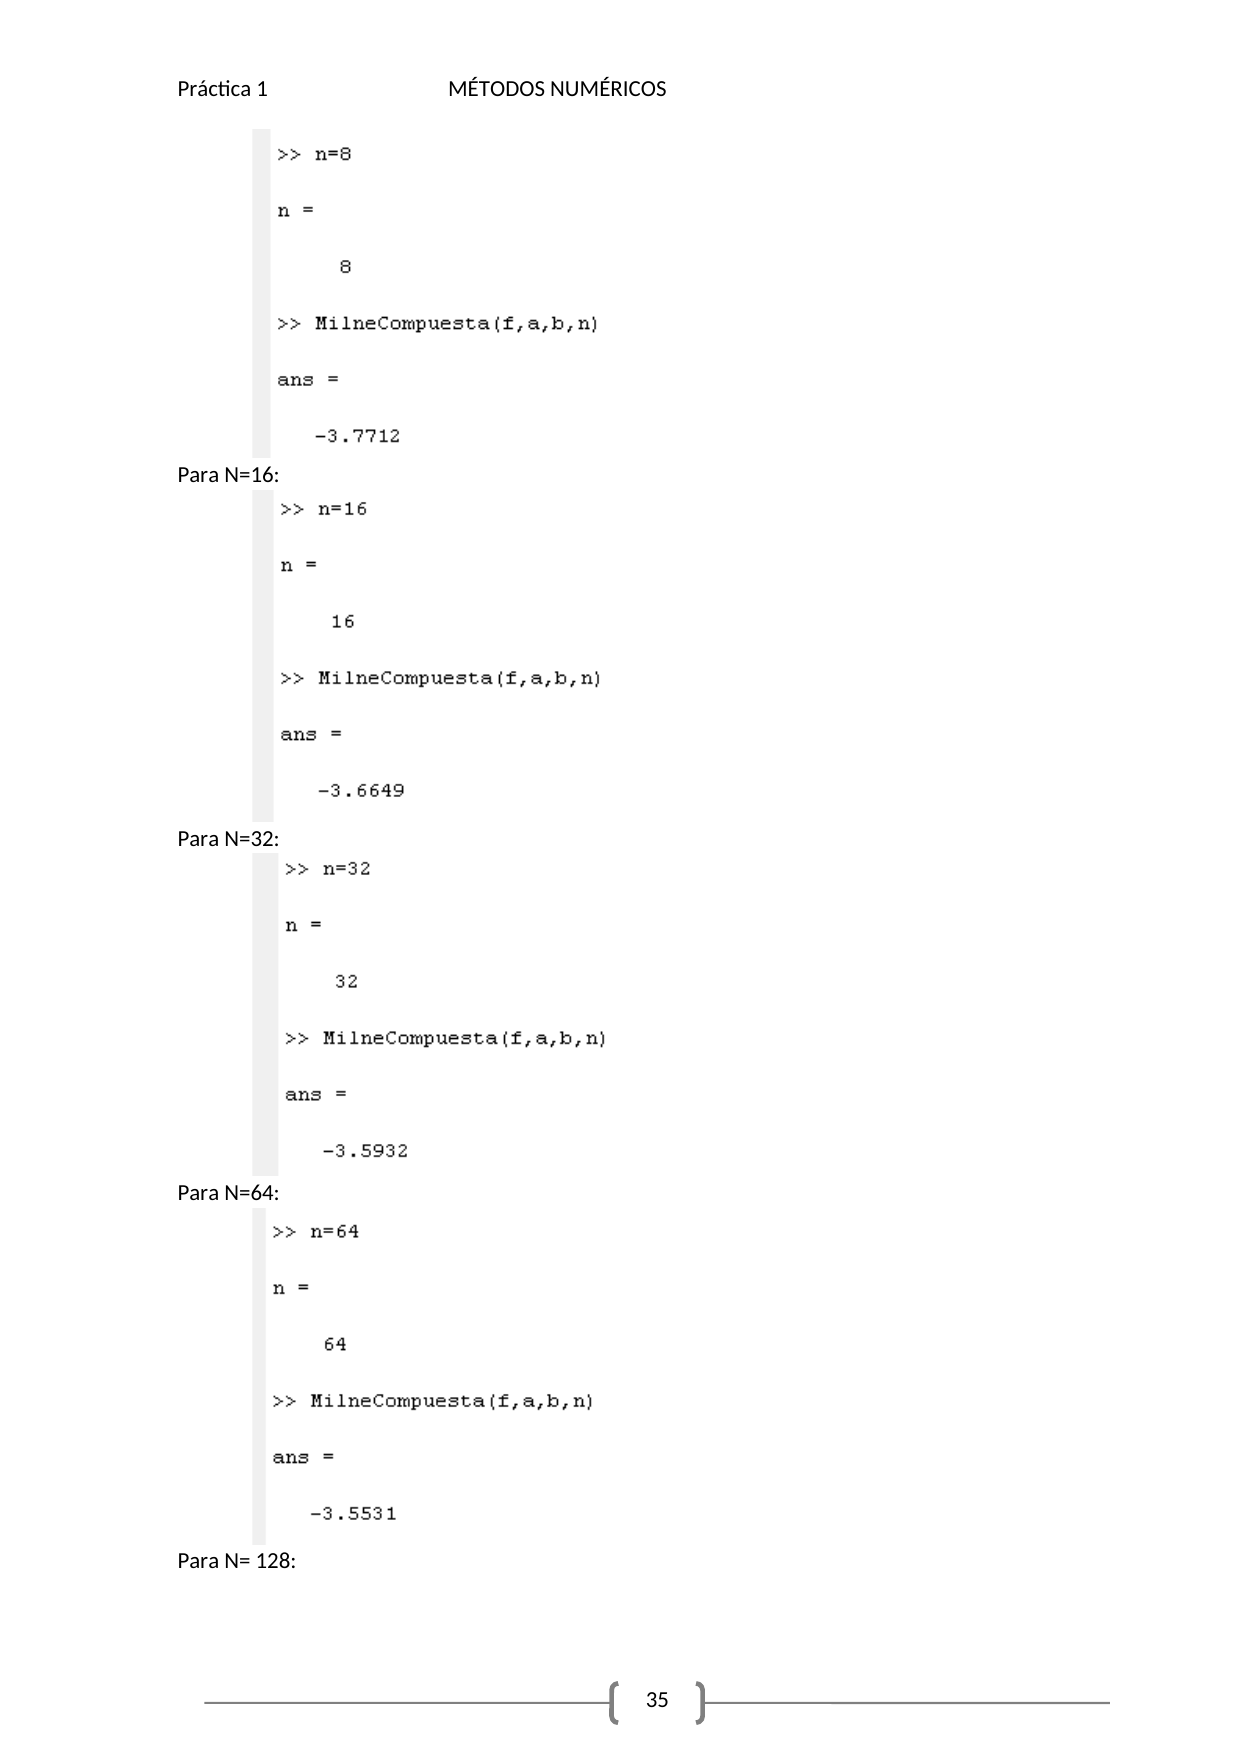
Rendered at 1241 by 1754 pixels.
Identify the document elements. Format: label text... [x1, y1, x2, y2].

text Para N=16: [177, 460, 1137, 488]
text Para N=64: [177, 1178, 1137, 1206]
picture [252, 853, 659, 1176]
picture [252, 490, 671, 822]
picture [252, 1208, 657, 1545]
text Para N=32: [177, 824, 1137, 852]
text Para N= 128: [177, 1546, 1137, 1574]
picture [252, 129, 629, 458]
